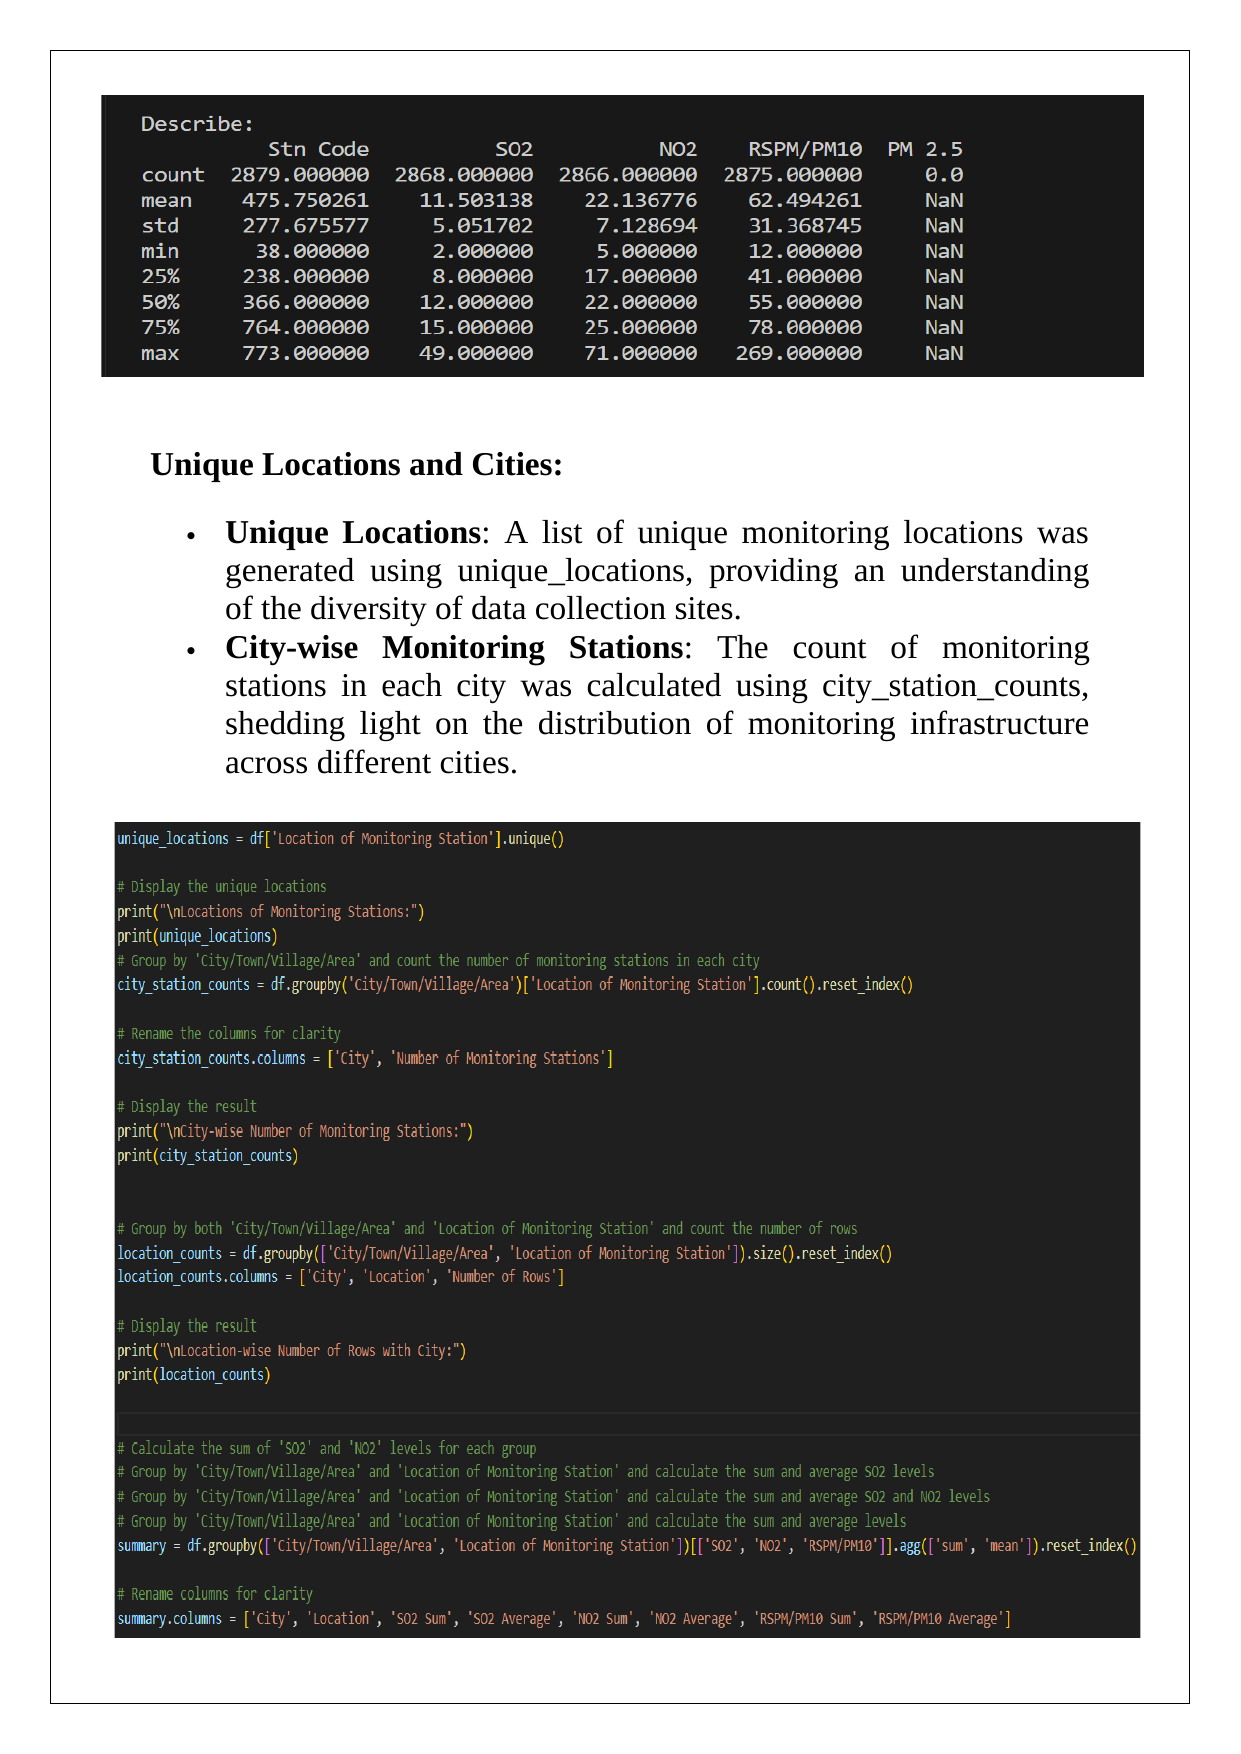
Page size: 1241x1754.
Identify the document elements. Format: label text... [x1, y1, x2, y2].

picture [101, 95, 1144, 377]
list Unique Locations: A list of unique monitoring locations was generated using unique_locations, providing an understanding of the diversity of data collection sites. [187, 512, 1090, 627]
text Unique Locations and Cities: [150, 444, 1090, 483]
list City-wise Monitoring Stations: The count of monitoring stations in each city was calculated using city_station_counts, shedding light on the distribution of monitoring infrastructure across different cities. [187, 627, 1090, 780]
picture [114, 822, 1141, 1638]
